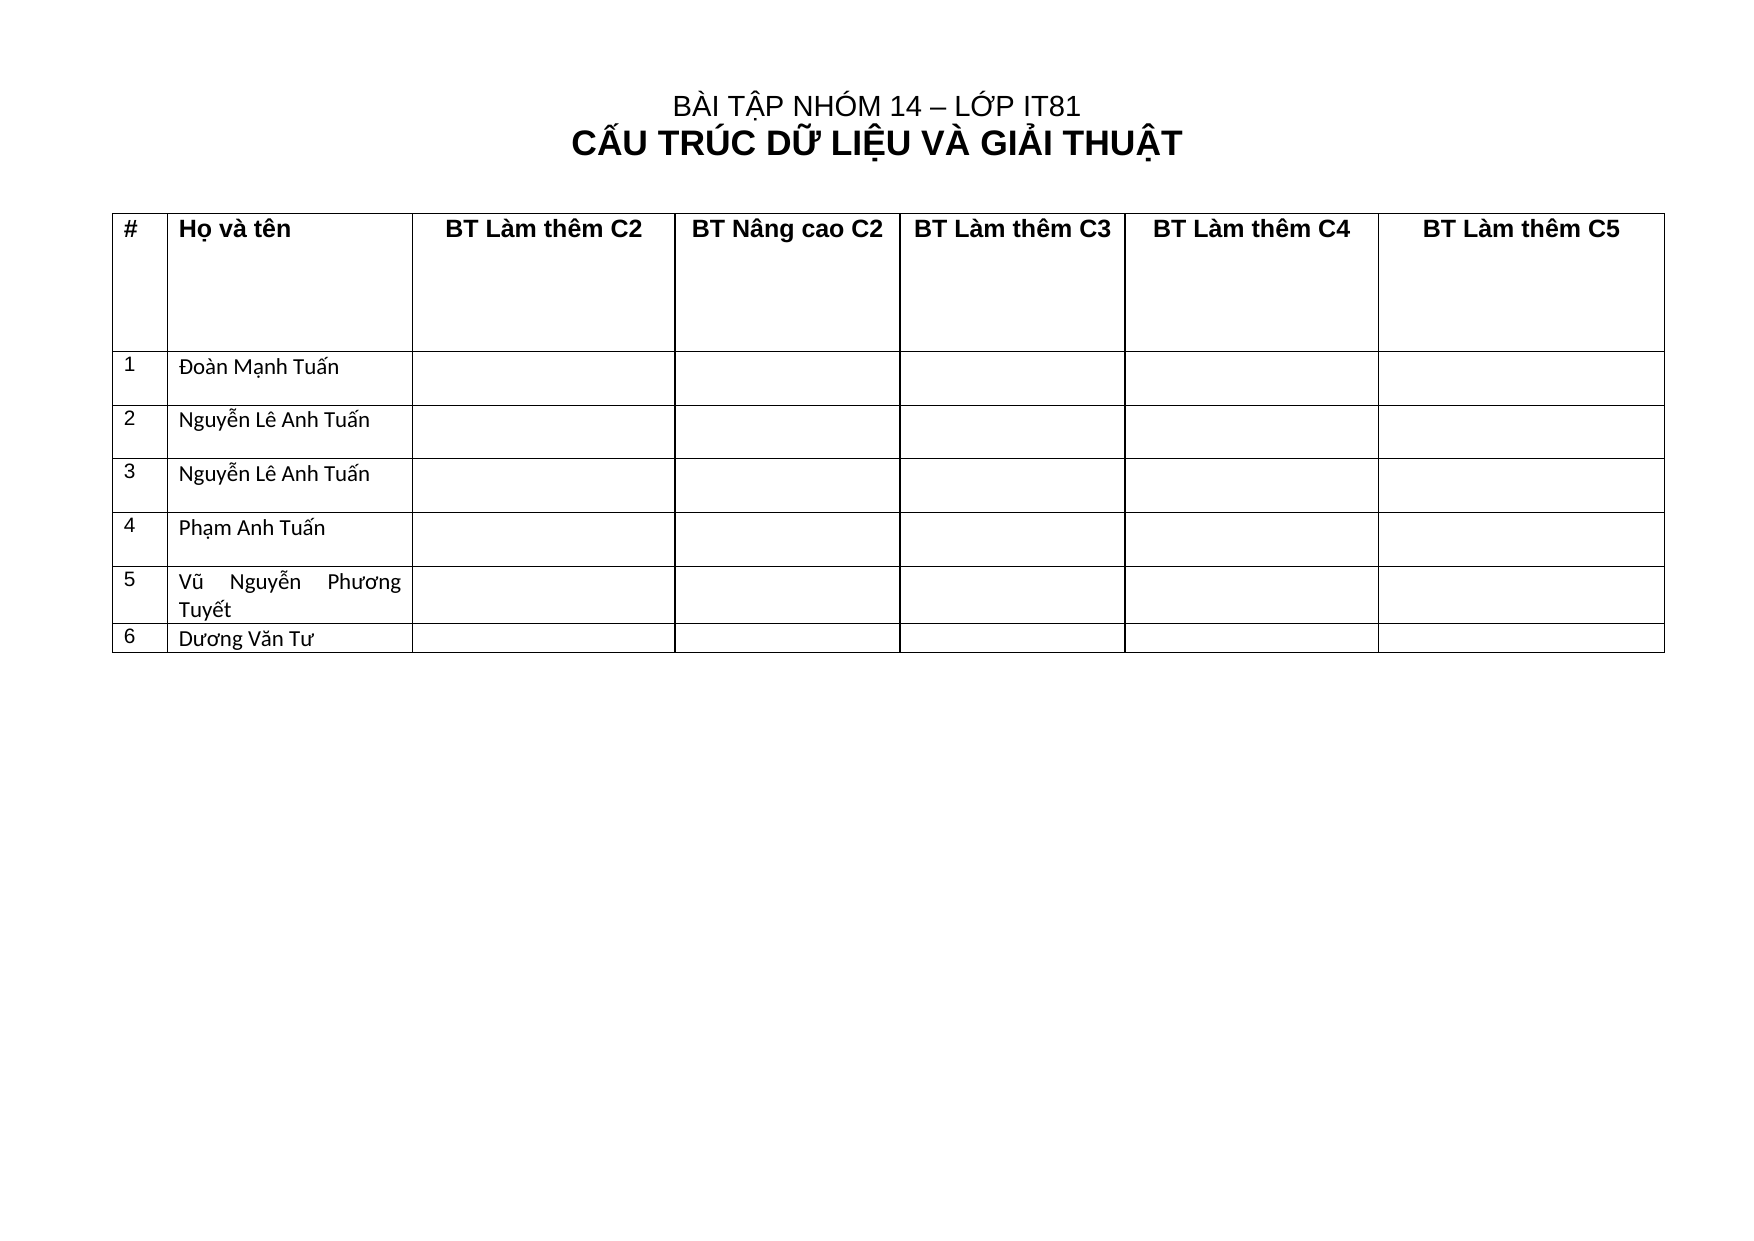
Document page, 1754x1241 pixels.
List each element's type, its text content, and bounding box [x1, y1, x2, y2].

table_cell [1379, 567, 1664, 623]
table_cell [901, 513, 1124, 566]
table_cell 6 [113, 624, 167, 652]
table_cell [413, 513, 674, 566]
table_cell [901, 352, 1124, 404]
table_cell [1126, 459, 1378, 512]
table_cell [1126, 513, 1378, 566]
table_header # [113, 214, 167, 351]
table_cell [1379, 406, 1664, 458]
table_cell [676, 459, 899, 512]
table_header BT Làm thêm C5 [1379, 214, 1664, 351]
table_cell [901, 459, 1124, 512]
table_cell [676, 513, 899, 566]
table_cell [1126, 567, 1378, 623]
table_cell [1379, 459, 1664, 512]
table_header BT Nâng cao C2 [676, 214, 899, 351]
table_cell Phạm Anh Tuấn [168, 513, 412, 566]
table_cell Nguyễn Lê Anh Tuấn [168, 459, 412, 512]
table_header BT Làm thêm C2 [413, 214, 674, 351]
table_header BT Làm thêm C4 [1126, 214, 1378, 351]
table_cell 3 [113, 459, 167, 512]
table_cell [413, 352, 674, 404]
table_cell 2 [113, 406, 167, 458]
table_cell [1379, 352, 1664, 404]
text CẤU TRÚC DỮ LIỆU VÀ GIẢI THUẬT [150, 122, 1604, 163]
table_cell 5 [113, 567, 167, 623]
table_cell [901, 624, 1124, 652]
table_cell Dương Văn Tư [168, 624, 412, 652]
table_cell [1126, 624, 1378, 652]
table_cell [676, 406, 899, 458]
table_cell [1126, 352, 1378, 404]
table_cell [1379, 513, 1664, 566]
table_cell [413, 459, 674, 512]
table_cell [413, 624, 674, 652]
table_cell [1379, 624, 1664, 652]
table_cell [413, 567, 674, 623]
table_cell 1 [113, 352, 167, 404]
text BÀI TẬP NHÓM 14 – LỚP IT81 [150, 89, 1604, 122]
table_header Họ và tên [168, 214, 412, 351]
table_cell [413, 406, 674, 458]
table_cell Vũ Nguyễn Phương Tuyết [168, 567, 412, 623]
table_header BT Làm thêm C3 [901, 214, 1124, 351]
table_cell [901, 406, 1124, 458]
table_cell 4 [113, 513, 167, 566]
table_cell [676, 352, 899, 404]
table_cell [676, 624, 899, 652]
table_cell [676, 567, 899, 623]
table_cell [1126, 406, 1378, 458]
table_cell Đoàn Mạnh Tuấn [168, 352, 412, 404]
table_cell [901, 567, 1124, 623]
table_cell Nguyễn Lê Anh Tuấn [168, 406, 412, 458]
